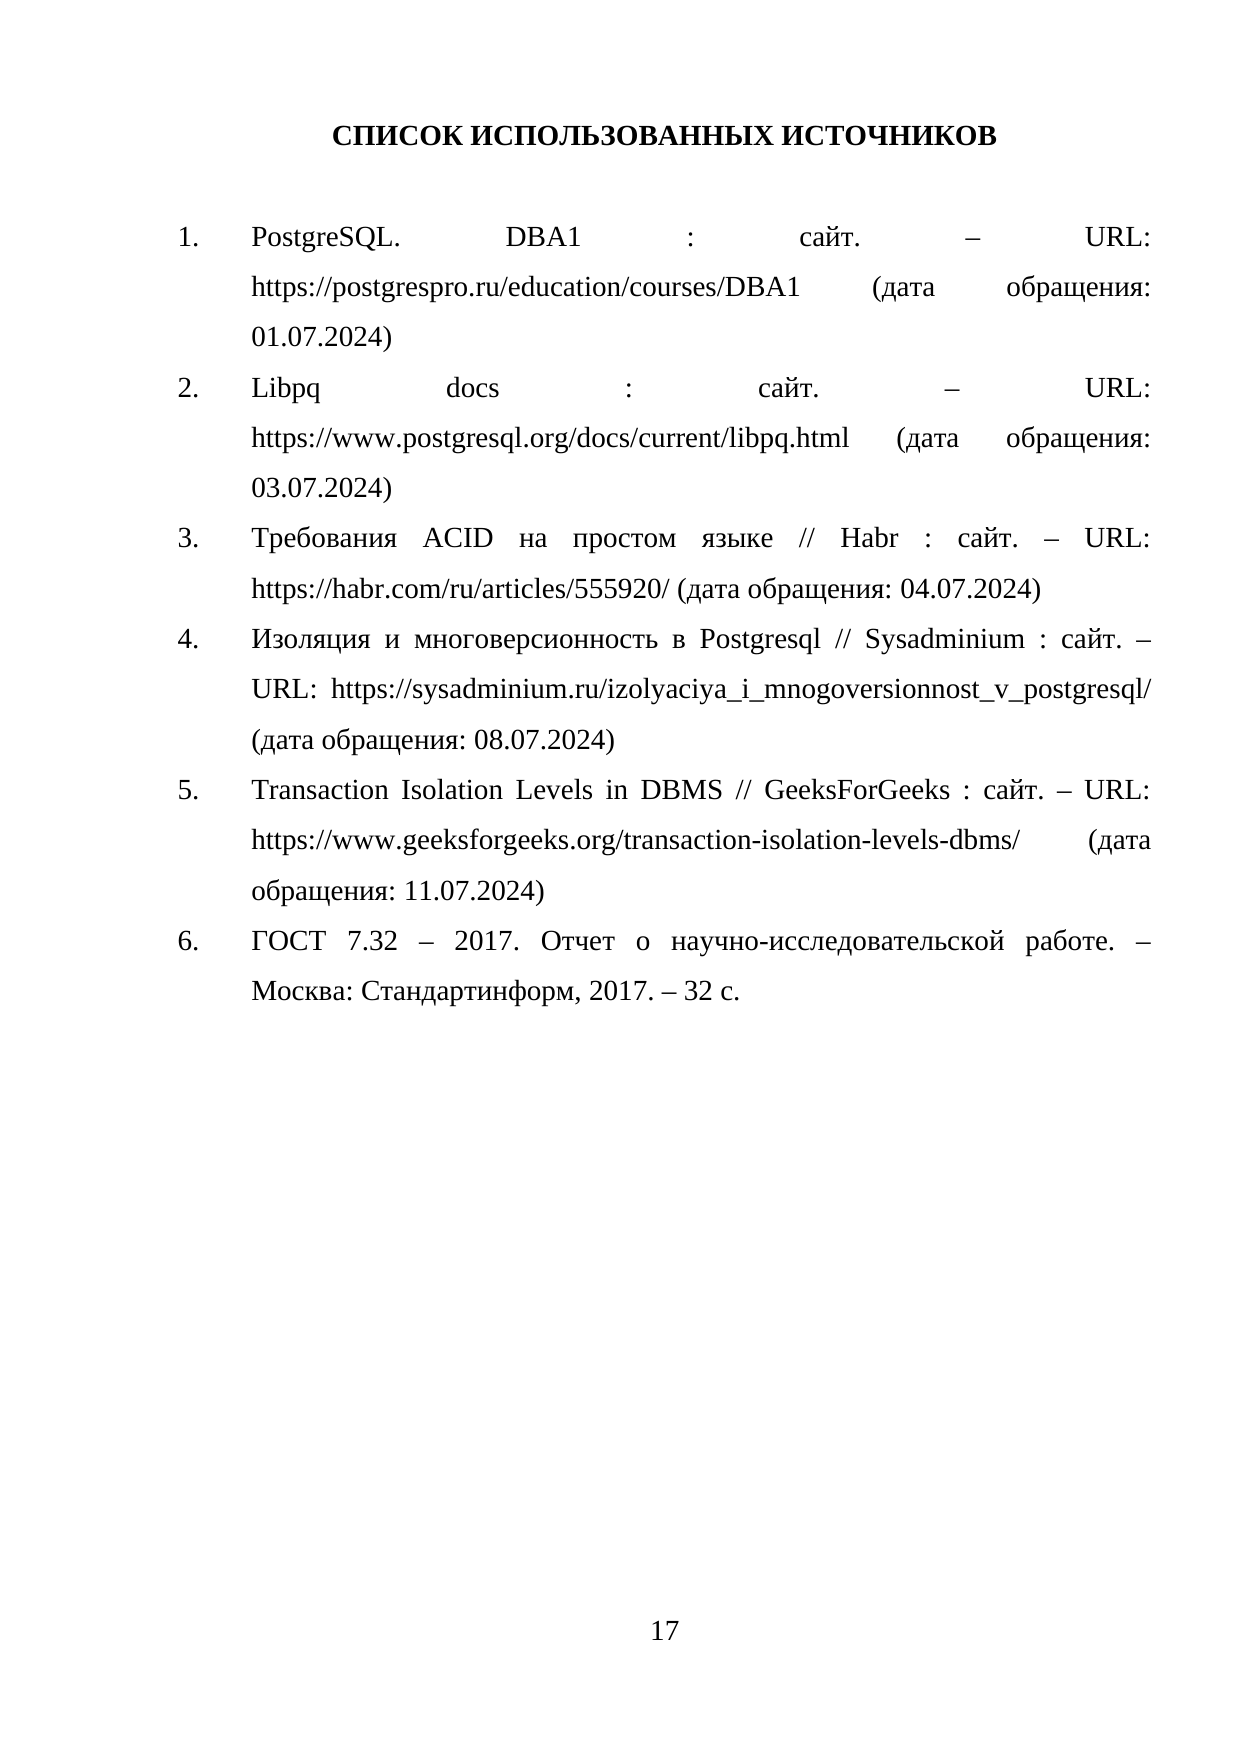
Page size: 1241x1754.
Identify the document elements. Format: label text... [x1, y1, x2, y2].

list Изоляция и многоверсионность в Postgresql // Sysadminium : сайт. – URL: https://sysadminium.ru/izolyaciya_i_mnogoversionnost_v_postgresql/ (дата обращения: 08.07.2024) [177, 621, 1152, 755]
list PostgreSQL. DBA1 : сайт. – URL: https://postgrespro.ru/education/courses/DBA1 (дата обращения: 01.07.2024) [177, 219, 1152, 353]
list Libpq docs : сайт. – URL: https://www.postgresql.org/docs/current/libpq.html (дата обращения: 03.07.2024) [177, 370, 1152, 504]
list Требования ACID на простом языке // Habr : сайт. – URL: https://habr.com/ru/articles/555920/ (дата обращения: 04.07.2024) [177, 521, 1152, 604]
list ГОСТ 7.32 – 2017. Отчет о научно-исследовательской работе. – Москва: Стандартинформ, 2017. – 32 с. [177, 923, 1152, 1007]
subtitle СПИСОК ИСПОЛЬЗОВАННЫХ ИСТОЧНИКОВ [177, 118, 1152, 152]
list Transaction Isolation Levels in DBMS // GeeksForGeeks : сайт. – URL: https://www.geeksforgeeks.org/transaction-isolation-levels-dbms/ (дата обращения: 11.07.2024) [177, 772, 1152, 906]
